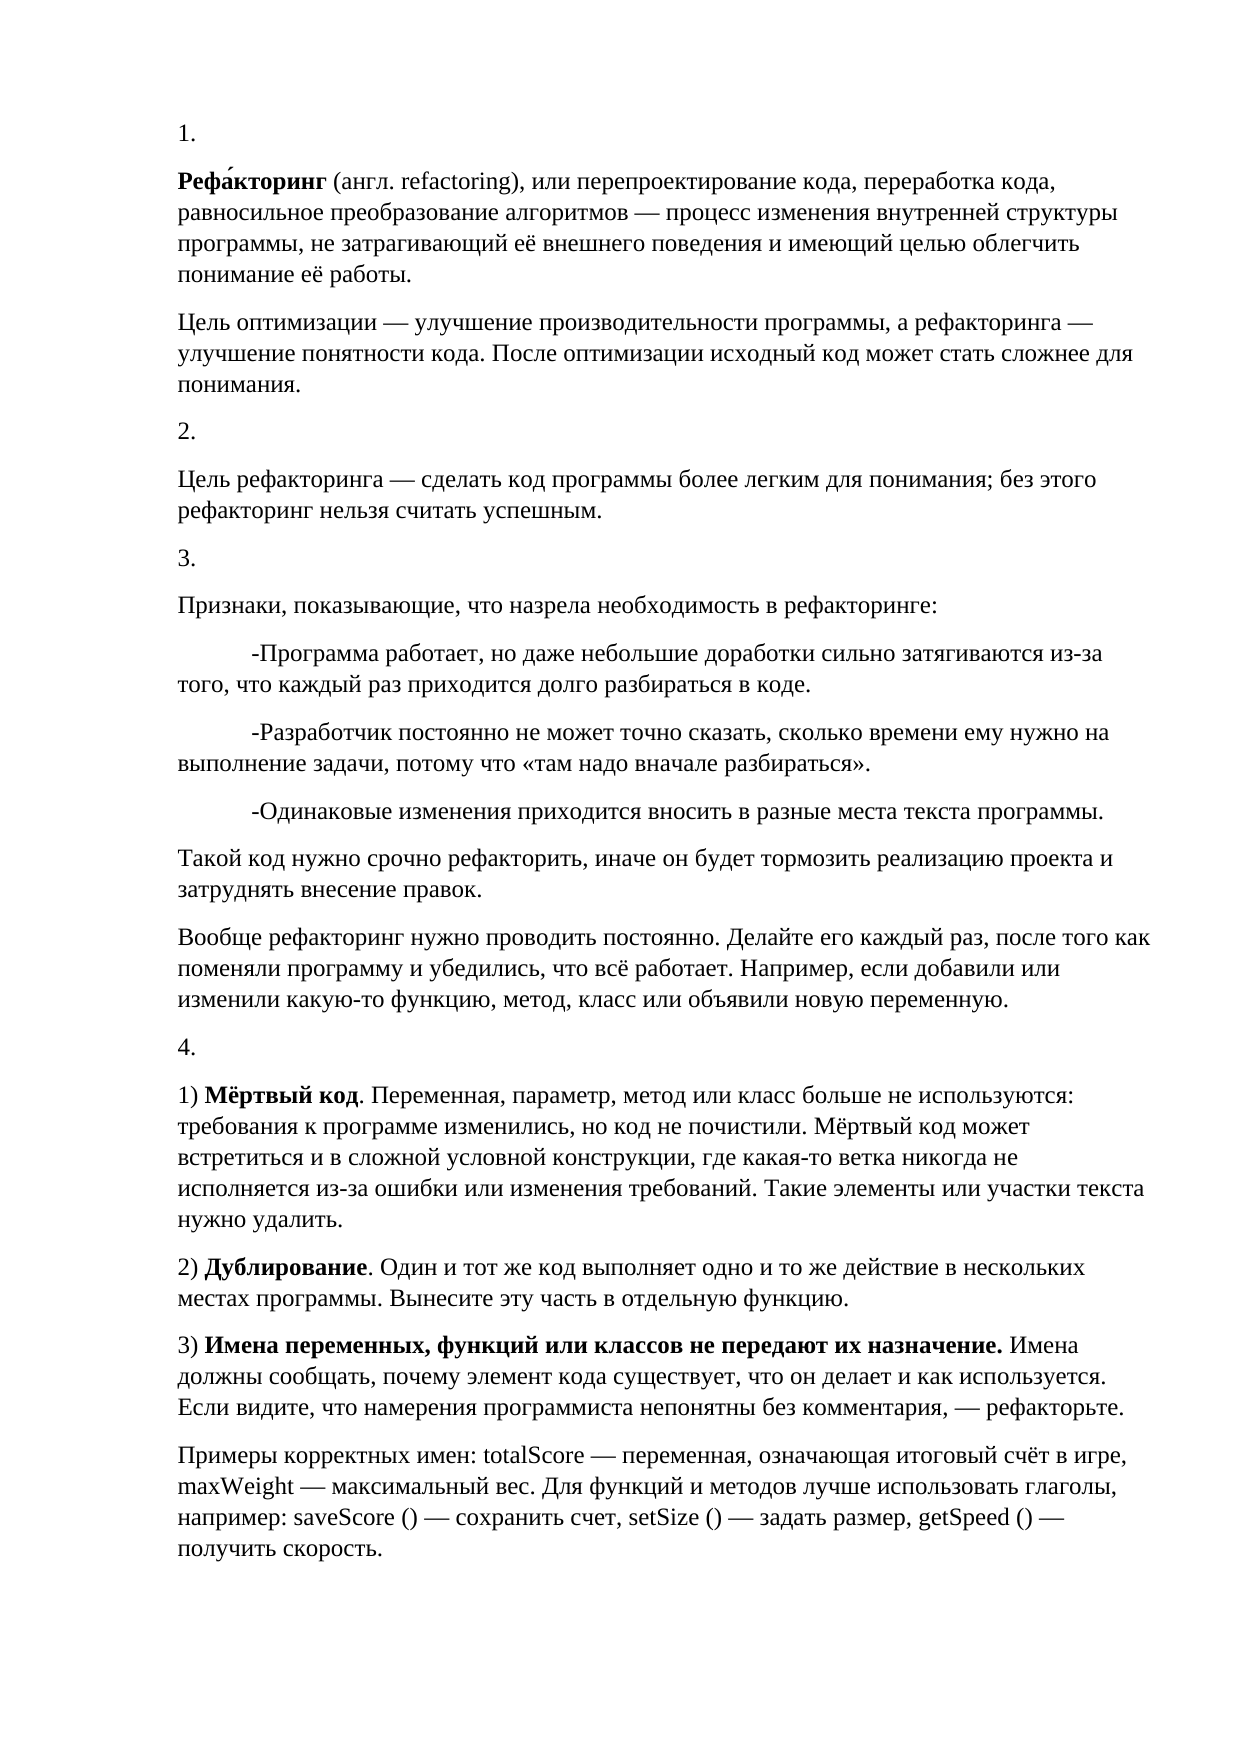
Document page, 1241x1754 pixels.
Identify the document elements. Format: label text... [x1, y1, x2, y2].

text 1. [177, 118, 1152, 147]
text 2) Дублирование. Один и тот же код выполняет одно и то же действие в нескольких местах программы. Вынесите эту часть в отдельную функцию. [177, 1252, 1152, 1311]
text 3) Имена переменных, функций или классов не передают их назначение. Имена должны сообщать, почему элемент кода существует, что он делает и как используется. Если видите, что намерения программиста непонятны без комментария, — рефакторьте. [177, 1330, 1152, 1421]
text Такой код нужно срочно рефакторить, иначе он будет тормозить реализацию проекта и затруднять внесение правок. [177, 843, 1152, 903]
text -Разработчик постоянно не может точно сказать, сколько времени ему нужно на выполнение задачи, потому что «там надо вначале разбираться». [177, 717, 1152, 777]
text Цель рефакторинга — сделать код программы более легким для понимания; без этого рефакторинг нельзя считать успешным. [177, 464, 1152, 524]
text 3. [177, 543, 1152, 572]
text Цель оптимизации — улучшение производительности программы, а рефакторинга — улучшение понятности кода. После оптимизации исходный код может стать сложнее для понимания. [177, 307, 1152, 397]
text Рефа́кторинг (англ. refactoring), или перепроектирование кода, переработка кода, равносильное преобразование алгоритмов — процесс изменения внутренней структуры программы, не затрагивающий её внешнего поведения и имеющий целью облегчить понимание её работы. [177, 166, 1152, 288]
text -Одинаковые изменения приходится вносить в разные места текста программы. [177, 796, 1152, 824]
text 2. [177, 416, 1152, 445]
text Признаки, показывающие, что назрела необходимость в рефакторинге: [177, 591, 1152, 619]
text Вообще рефакторинг нужно проводить постоянно. Делайте его каждый раз, после того как поменяли программу и убедились, что всё работает. Например, если добавили или изменили какую-то функцию, метод, класс или объявили новую переменную. [177, 922, 1152, 1013]
text -Программа работает, но даже небольшие доработки сильно затягиваются из-за того, что каждый раз приходится долго разбираться в коде. [177, 638, 1152, 698]
text Примеры корректных имен: totalScore — переменная, означающая итоговый счёт в игре, maxWeight — максимальный вес. Для функций и методов лучше использовать глаголы, например: saveScore () — сохранить счет, setSize () — задать размер, getSpeed () — получить скорость. [177, 1440, 1152, 1562]
text 4. [177, 1032, 1152, 1061]
text 1) Мёртвый код. Переменная, параметр, метод или класс больше не используются: требования к программе изменились, но код не почистили. Мёртвый код может встретиться и в сложной условной конструкции, где какая-то ветка никогда не исполняется из-за ошибки или изменения требований. Такие элементы или участки текста нужно удалить. [177, 1080, 1152, 1233]
